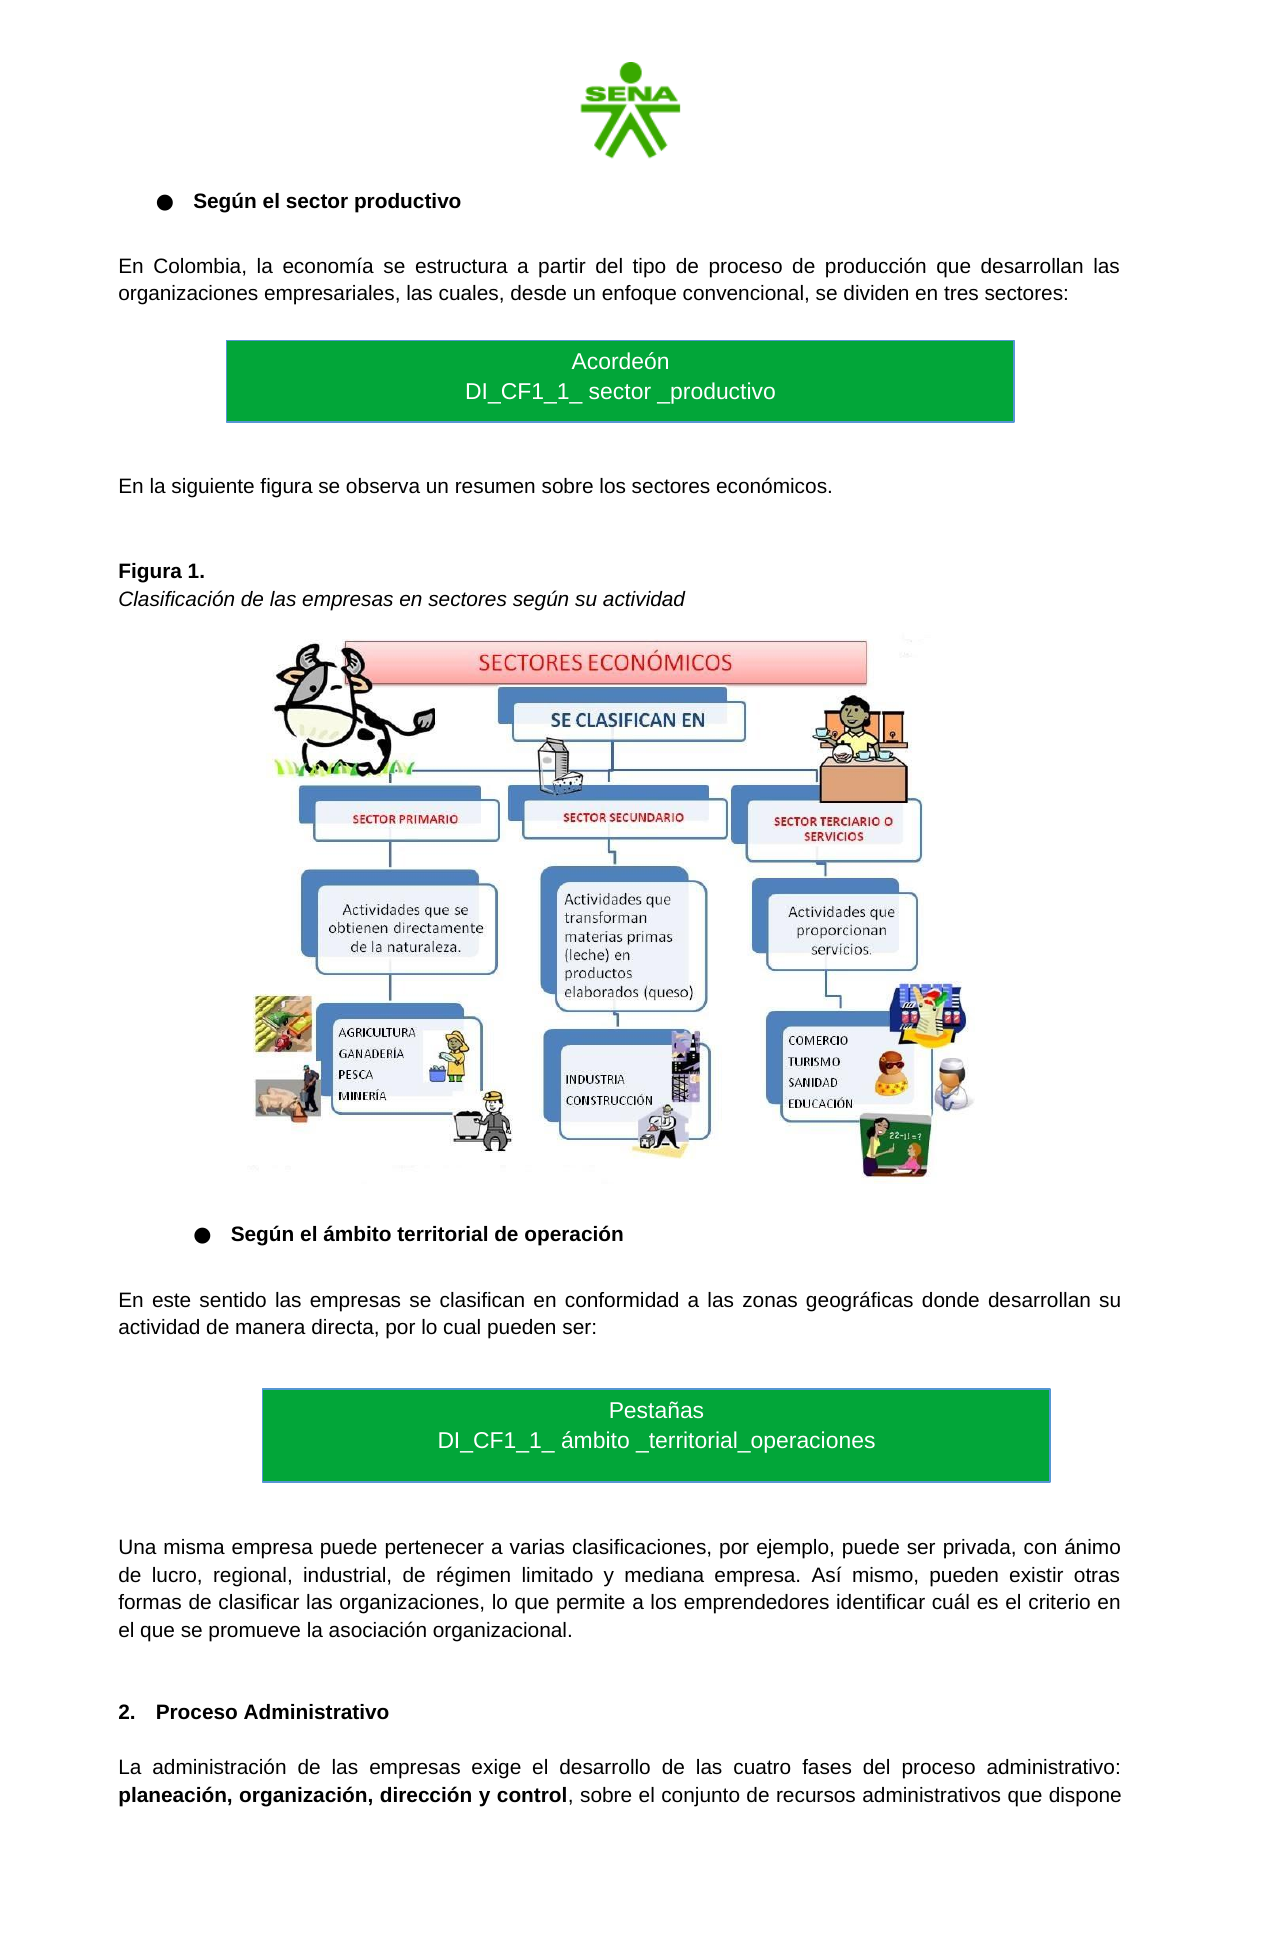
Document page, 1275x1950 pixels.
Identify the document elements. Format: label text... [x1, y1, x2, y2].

text En la siguiente figura se observa un resumen sobre los sectores económicos. [118, 474, 1122, 498]
text Figura 1. [118, 559, 1122, 583]
text Clasificación de las empresas en sectores según su actividad [118, 586, 1122, 610]
list Según el ámbito territorial de operación [193, 1211, 1122, 1253]
list Según el sector productivo [156, 177, 1122, 220]
picture [579, 62, 683, 160]
list Proceso Administrativo [118, 1700, 1122, 1724]
picture [240, 613, 1000, 1184]
text Una misma empresa puede pertenecer a varias clasificaciones, por ejemplo, puede ser privada, con ánimo de lucro, regional, industrial, de régimen limitado y mediana empresa. Así mismo, pueden existir otras formas de clasificar las organizaciones, lo que permite a los emprendedores identificar cuál es el criterio en el que se promueve la asociación organizacional. [118, 1535, 1122, 1641]
text En Colombia, la economía se estructura a partir del tipo de proceso de producción que desarrollan las organizaciones empresariales, las cuales, desde un enfoque convencional, se dividen en tres sectores: [118, 254, 1122, 305]
text En este sentido las empresas se clasifican en conformidad a las zonas geográficas donde desarrollan su actividad de manera directa, por lo cual pueden ser: [118, 1287, 1122, 1339]
